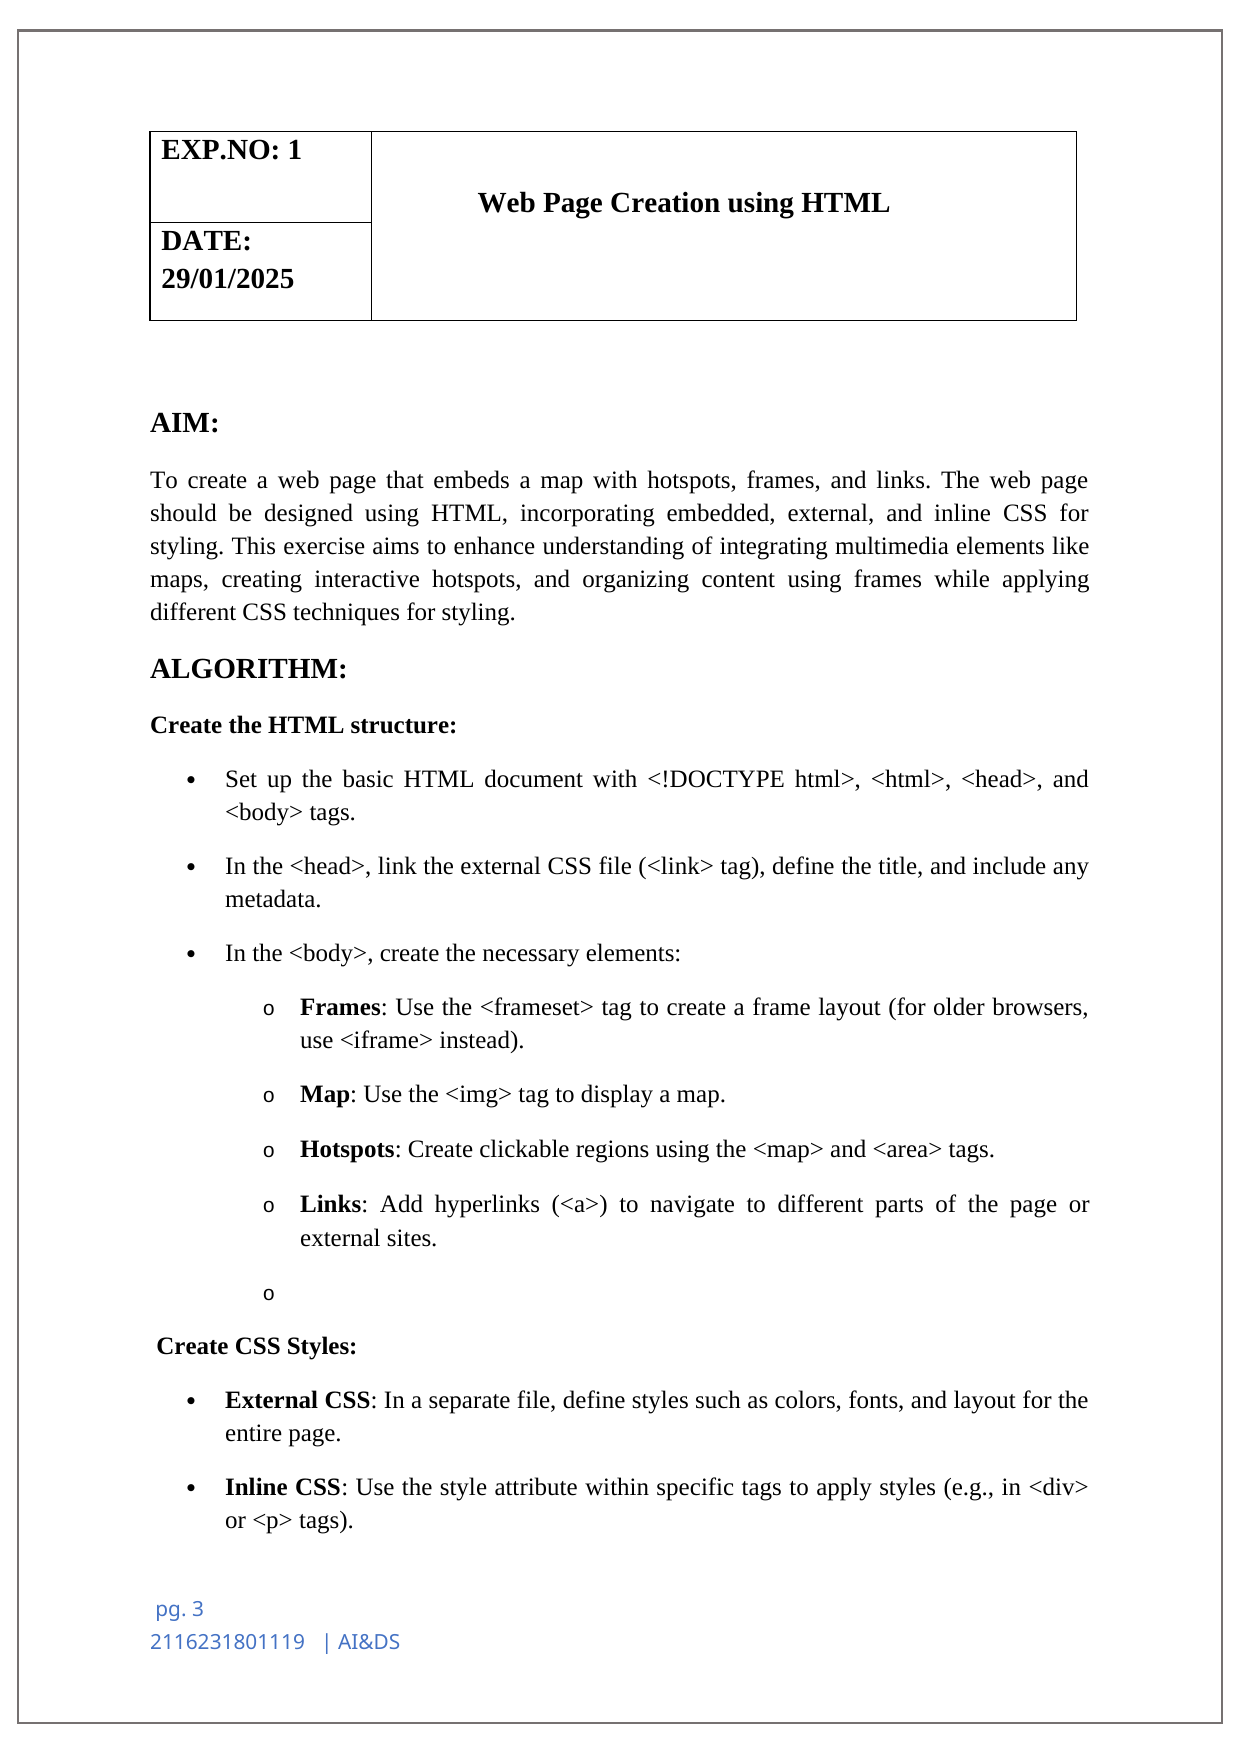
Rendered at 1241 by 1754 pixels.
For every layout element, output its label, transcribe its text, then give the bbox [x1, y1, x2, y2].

table_cell DATE: 29/01/2025 [151, 223, 371, 320]
text AIM: [150, 406, 1090, 439]
text To create a web page that embeds a map with hotspots, frames, and links. The web page should be designed using HTML, incorporating embedded, external, and inline CSS for styling. This exercise aims to enhance understanding of integrating multimedia elements like maps, creating interactive hotspots, and organizing content using frames while applying different CSS techniques for styling. [150, 465, 1090, 626]
list Hotspots: Create clickable regions using the <map> and <area> tags. [262, 1134, 1090, 1164]
list External CSS: In a separate file, define styles such as colors, fonts, and layout for the entire page. [187, 1385, 1090, 1447]
table_header EXP.NO: 1 [151, 132, 371, 222]
list Map: Use the <img> tag to display a map. [262, 1079, 1090, 1109]
text ALGORITHM: [150, 651, 1090, 684]
table_header Web Page Creation using HTML [372, 132, 1076, 320]
list In the <body>, create the necessary elements: [187, 938, 1090, 967]
list Set up the basic HTML document with <!DOCTYPE html>, <html>, <head>, and <body> tags. [187, 764, 1090, 826]
text Create the HTML structure: [150, 710, 1090, 739]
list Inline CSS: Use the style attribute within specific tags to apply styles (e.g., in <div> or <p> tags). [187, 1472, 1090, 1534]
list Links: Add hyperlinks (<a>) to navigate to different parts of the page or external sites. [262, 1189, 1090, 1252]
list Frames: Use the <frameset> tag to create a frame layout (for older browsers, use <iframe> instead). [262, 992, 1090, 1054]
list In the <head>, link the external CSS file (<link> tag), define the title, and include any metadata. [187, 851, 1090, 913]
text Create CSS Styles: [150, 1331, 1090, 1360]
